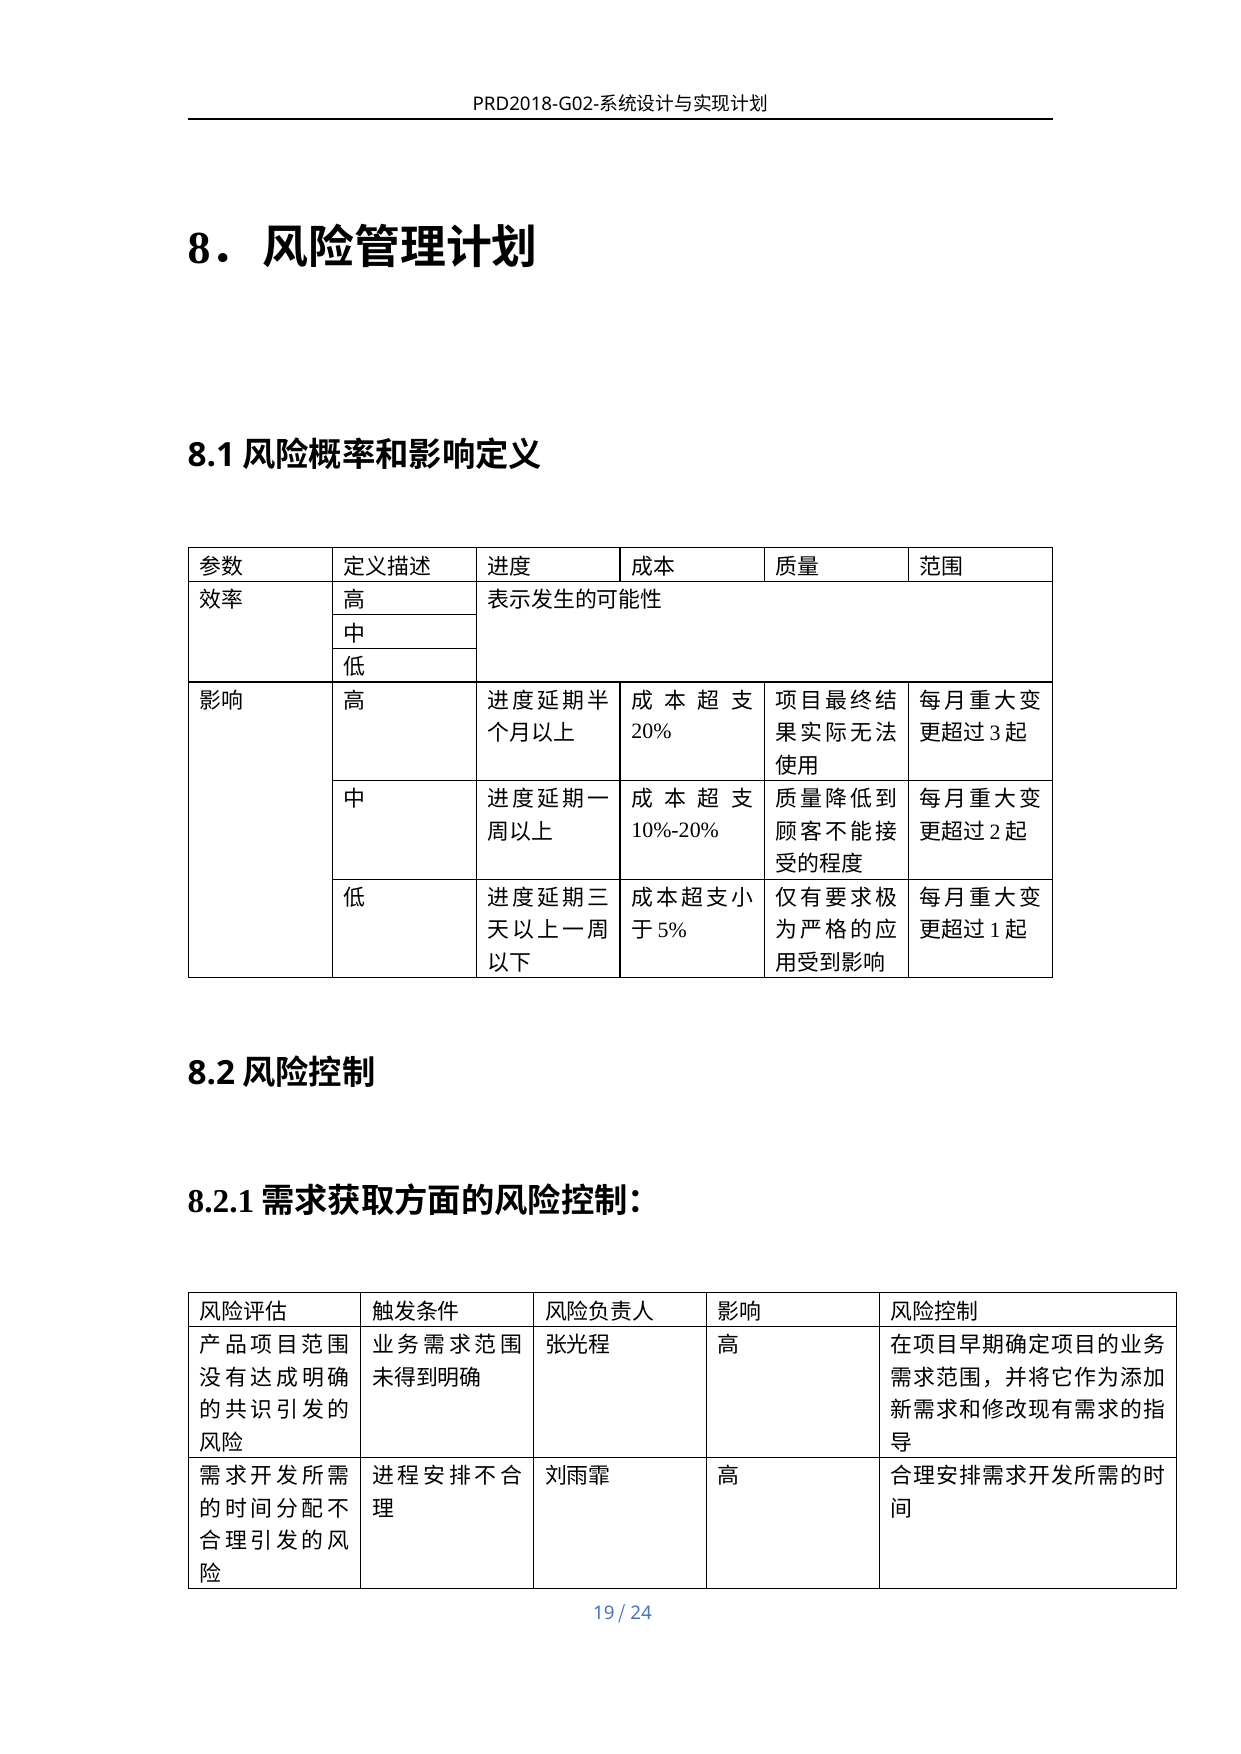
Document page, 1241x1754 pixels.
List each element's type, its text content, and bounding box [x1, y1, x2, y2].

table_header 进度 [477, 548, 619, 581]
table_cell 进度延期三天以上一周以下 [477, 880, 619, 977]
table_cell 每月重大变更超过2起 [909, 781, 1052, 878]
subtitle 8.1风险概率和影响定义 [187, 420, 1053, 485]
table_cell 仅有要求极为严格的应用受到影响 [765, 880, 908, 977]
table_header 风险负责人 [534, 1293, 706, 1326]
table_header 风险控制 [880, 1293, 1176, 1326]
table_cell 张光程 [534, 1327, 706, 1457]
table_cell 进度延期一周以上 [477, 781, 619, 878]
subtitle 8.2风险控制 [187, 1038, 1053, 1103]
table_cell 进程安排不合理 [361, 1458, 533, 1588]
table_cell 质量降低到顾客不能接受的程度 [765, 781, 908, 878]
table_header 触发条件 [361, 1293, 533, 1326]
table_cell 项目最终结果实际无法使用 [765, 683, 908, 780]
table_header 定义描述 [333, 548, 476, 581]
table_cell 成本超支小于5% [621, 880, 764, 977]
table_header 质量 [765, 548, 908, 581]
table_cell 低 [333, 649, 476, 681]
table_cell 高 [333, 683, 476, 780]
table_header 参数 [189, 548, 332, 581]
table_header 成本 [621, 548, 764, 581]
table_cell 合理安排需求开发所需的时间 [880, 1458, 1176, 1588]
subtitle 风险管理计划 [187, 194, 1053, 292]
table_cell 成本超支20% [621, 683, 764, 780]
table_cell 产品项目范围没有达成明确的共识引发的风险 [189, 1327, 360, 1457]
table_cell 每月重大变更超过3起 [909, 683, 1052, 780]
table_cell 低 [333, 880, 476, 977]
table_cell 效率 [189, 582, 332, 681]
table_cell 成本超支10%-20% [621, 781, 764, 878]
table_header 范围 [909, 548, 1052, 581]
table_cell 每月重大变更超过1起 [909, 880, 1052, 977]
table_cell 高 [333, 582, 476, 614]
table_cell 表示发生的可能性 [477, 582, 1052, 681]
table_cell 高 [707, 1327, 879, 1457]
table_cell 业务需求范围未得到明确 [361, 1327, 533, 1457]
table_cell 中 [333, 781, 476, 878]
table_cell 中 [333, 615, 476, 648]
table_cell 进度延期半个月以上 [477, 683, 619, 780]
table_cell 需求开发所需的时间分配不合理引发的风险 [189, 1458, 360, 1588]
table_header 风险评估 [189, 1293, 360, 1326]
table_cell 刘雨霏 [534, 1458, 706, 1588]
table_header 影响 [707, 1293, 879, 1326]
table_cell 在项目早期确定项目的业务需求范围，并将它作为添加新需求和修改现有需求的指导 [880, 1327, 1176, 1457]
table_cell 影响 [189, 683, 332, 977]
subtitle 8.2.1需求获取方面的风险控制： [187, 1165, 1053, 1230]
table_cell 高 [707, 1458, 879, 1588]
